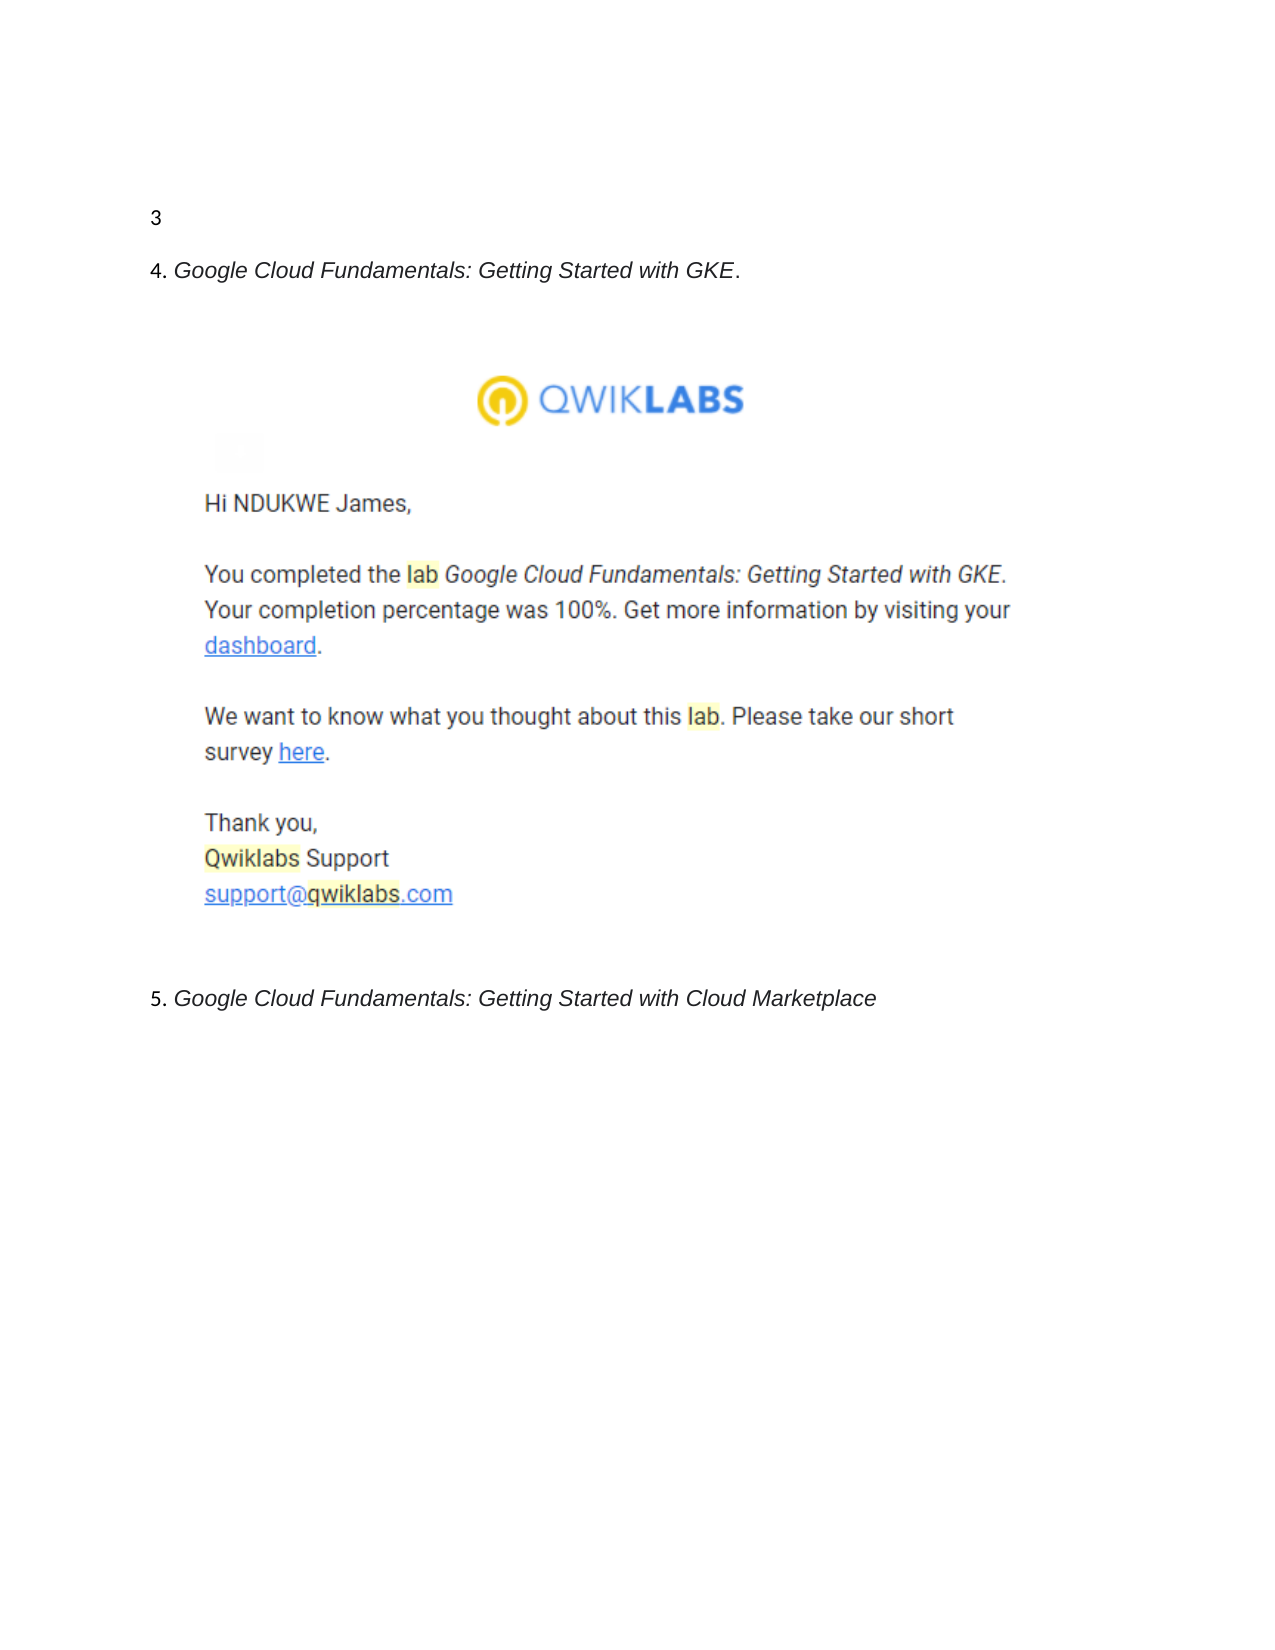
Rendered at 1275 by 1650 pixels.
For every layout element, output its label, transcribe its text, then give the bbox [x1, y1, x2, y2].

picture [150, 309, 1125, 960]
text 5. Google Cloud Fundamentals: Getting Started with Cloud Marketplace [150, 984, 1125, 1013]
text 4. Google Cloud Fundamentals: Getting Started with GKE. [150, 256, 1125, 284]
text 3 [150, 203, 1125, 231]
